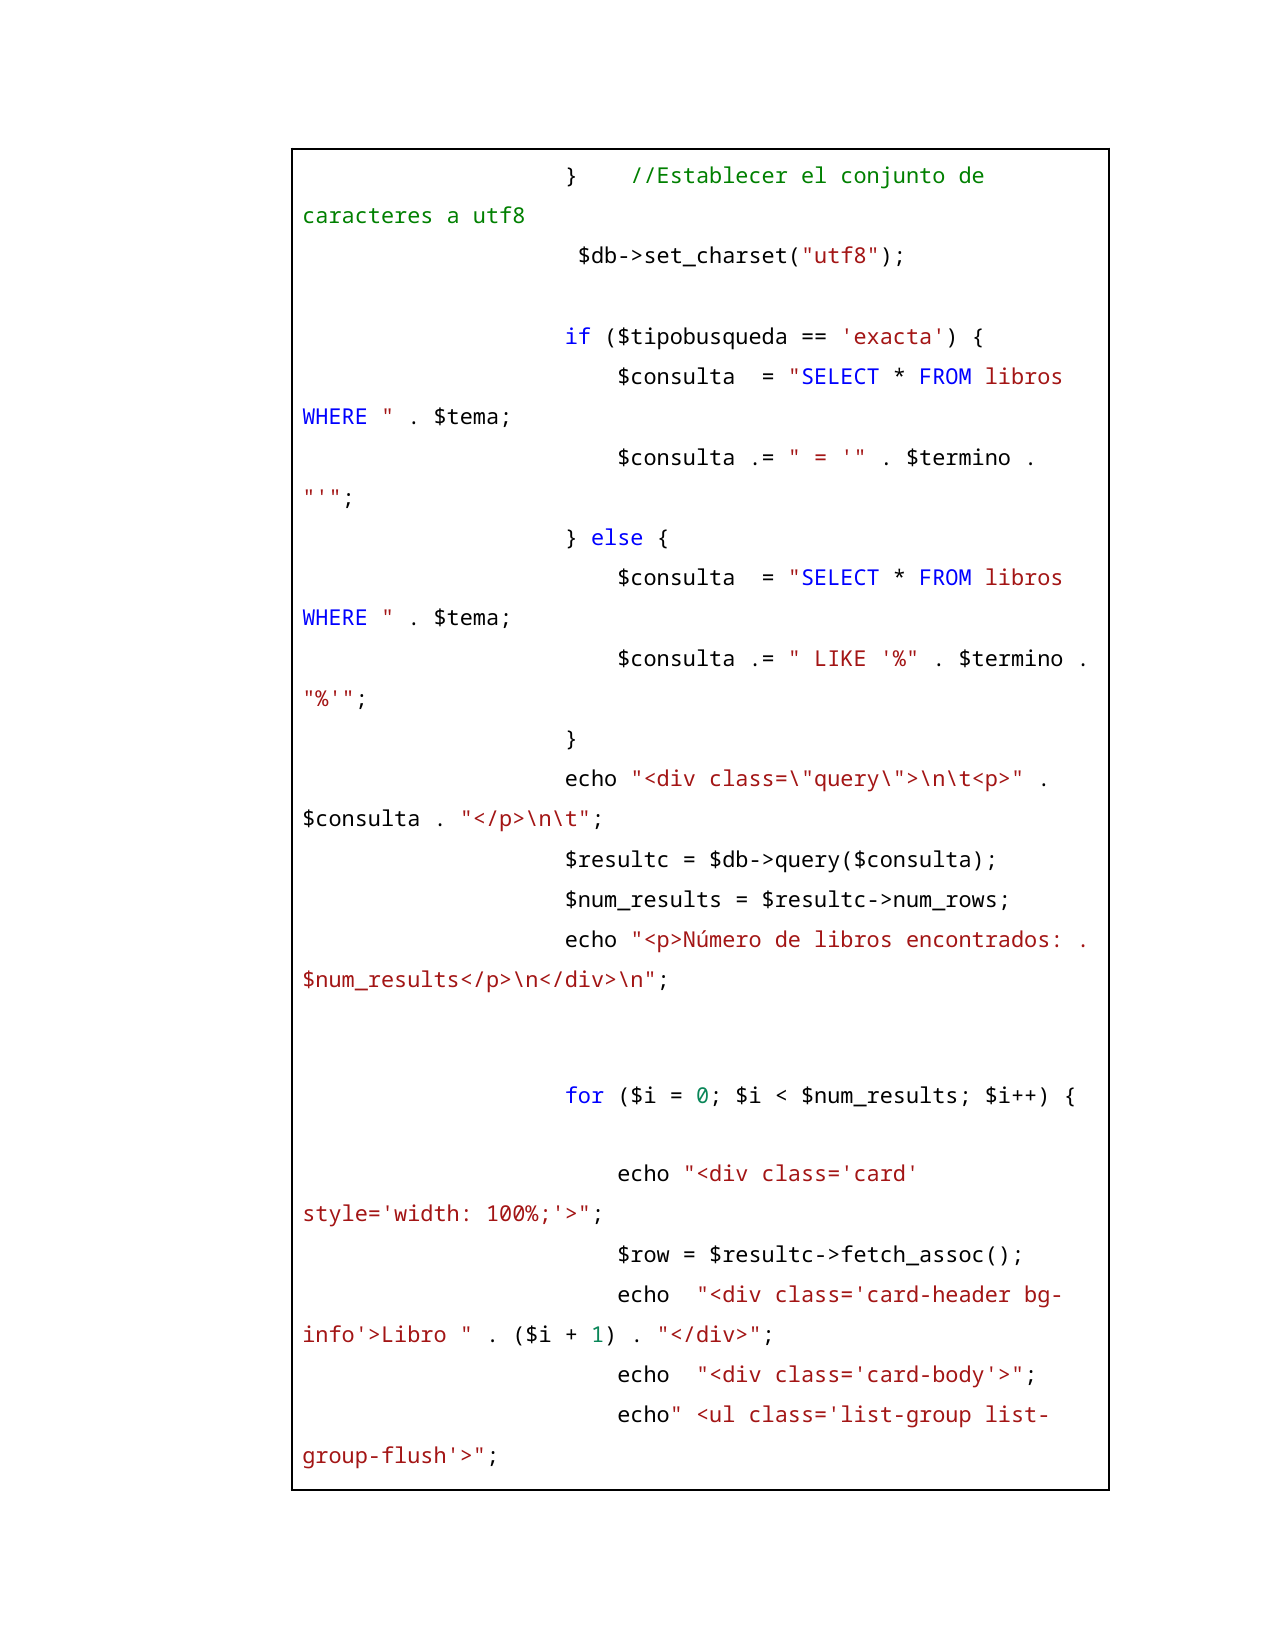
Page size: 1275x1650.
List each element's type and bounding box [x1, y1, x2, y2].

table_header [293, 150, 1108, 1489]
